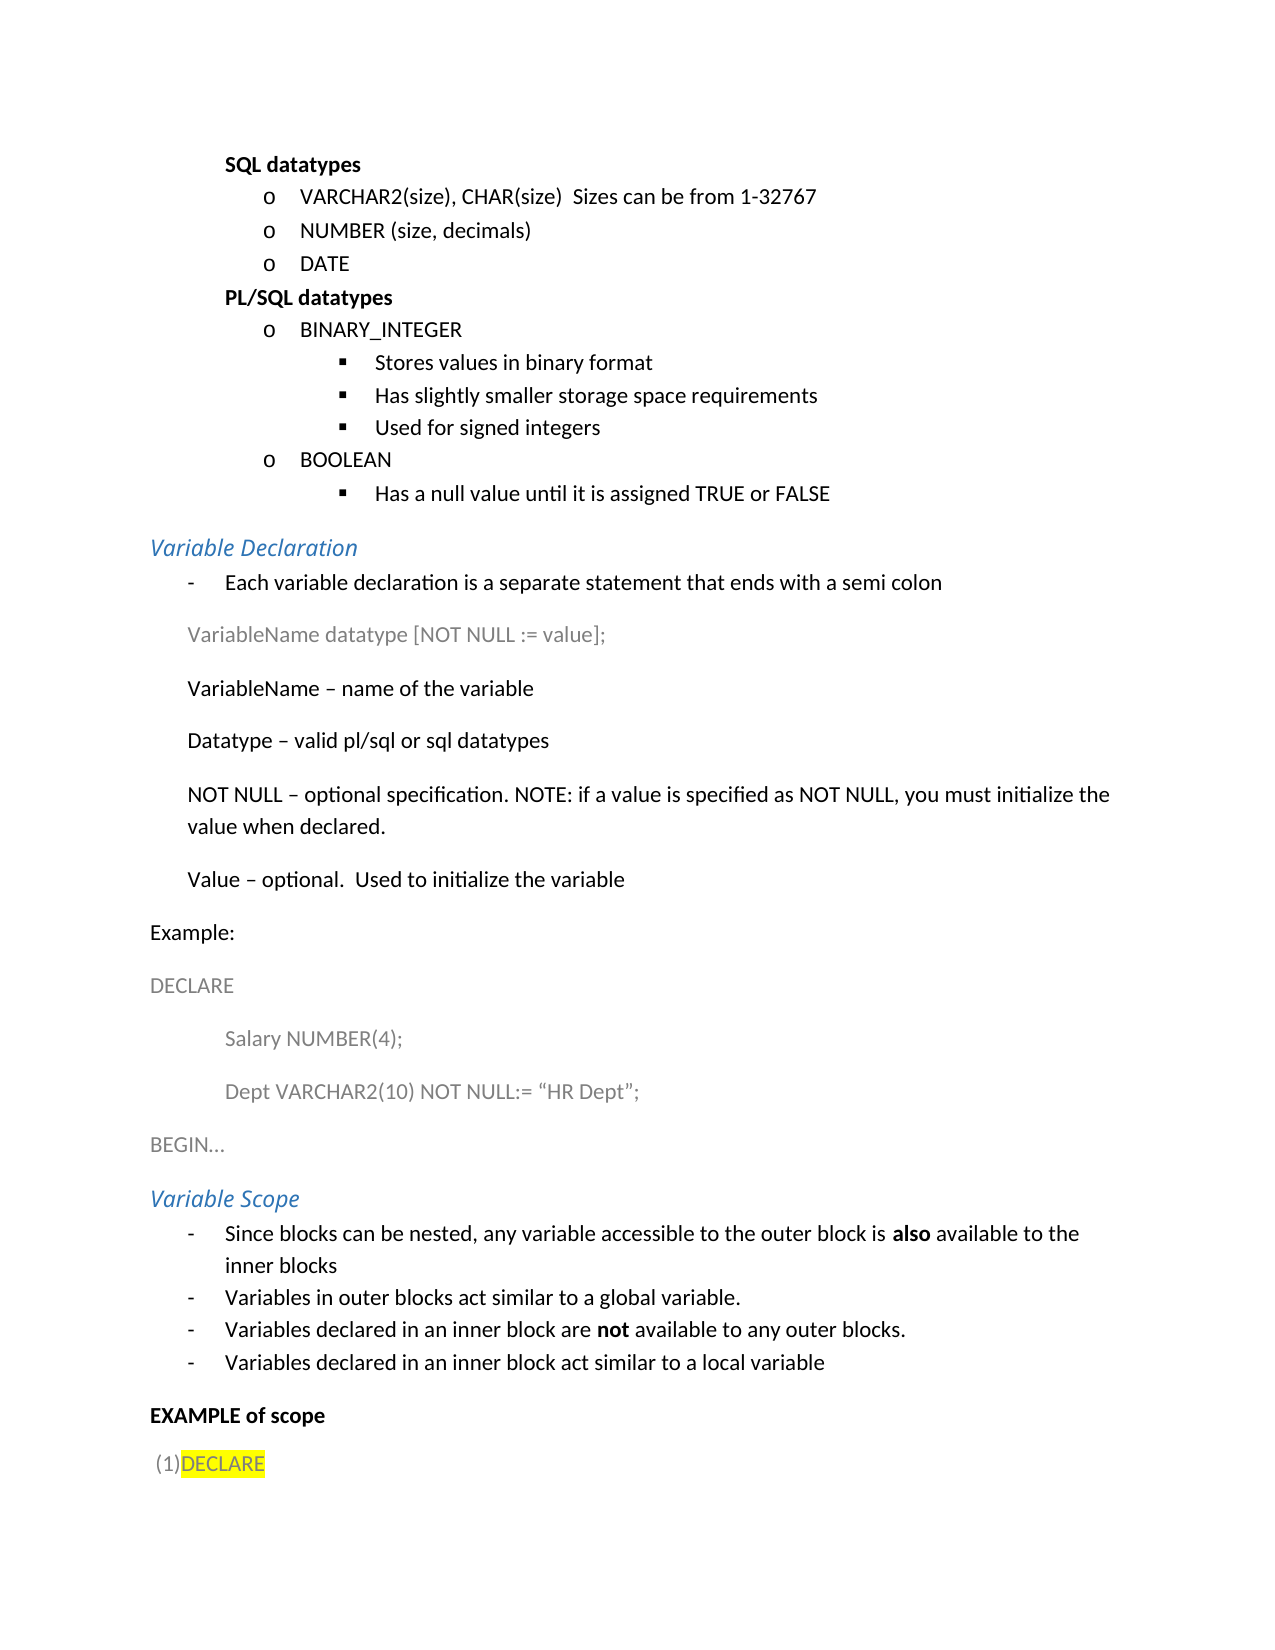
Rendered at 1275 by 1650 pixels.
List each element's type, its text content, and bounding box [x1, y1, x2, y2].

text VariableName datatype [NOT NULL := value]; [187, 621, 1125, 649]
text BEGIN… [150, 1130, 1125, 1158]
list Each variable declaration is a separate statement that ends with a semi colon [187, 568, 1125, 596]
text Example: [150, 918, 1125, 946]
list Used for signed integers [337, 413, 1125, 441]
list DATE [262, 249, 1125, 278]
text DECLARE [150, 971, 1125, 999]
list Variables declared in an inner block are not available to any outer blocks. [187, 1316, 1125, 1343]
text NOT NULL – optional specification. NOTE: if a value is specified as NOT NULL, you must initialize the value when declared. [187, 780, 1125, 840]
text EXAMPLE of scope [150, 1401, 1125, 1429]
text Datatype – valid pl/sql or sql datatypes [187, 727, 1125, 755]
text Dept VARCHAR2(10) NOT NULL:= “HR Dept”; [150, 1077, 1125, 1105]
list Variables declared in an inner block act similar to a local variable [187, 1348, 1125, 1376]
subtitle Variable Declaration [150, 532, 1125, 563]
list Variables in outer blocks act similar to a global variable. [187, 1283, 1125, 1311]
subtitle Variable Scope [150, 1183, 1125, 1214]
list BOOLEAN [262, 445, 1125, 474]
list SQL datatypes [225, 150, 1125, 178]
list BINARY_INTEGER [262, 315, 1125, 344]
list PL/SQL datatypes [225, 283, 1125, 311]
text Salary NUMBER(4); [150, 1024, 1125, 1052]
text VariableName – name of the variable [187, 674, 1125, 702]
list Stores values in binary format [337, 348, 1125, 377]
list Has a null value until it is assigned TRUE or FALSE [337, 479, 1125, 507]
list VARCHAR2(size), CHAR(size) Sizes can be from 1-32767 [262, 182, 1125, 211]
list Has slightly smaller storage space requirements [337, 381, 1125, 409]
text (1)DECLARE [150, 1449, 1125, 1478]
list Since blocks can be nested, any variable accessible to the outer block is also available to the inner blocks [187, 1219, 1125, 1279]
list NUMBER (size, decimals) [262, 216, 1125, 245]
text Value – optional. Used to initialize the variable [187, 865, 1125, 893]
